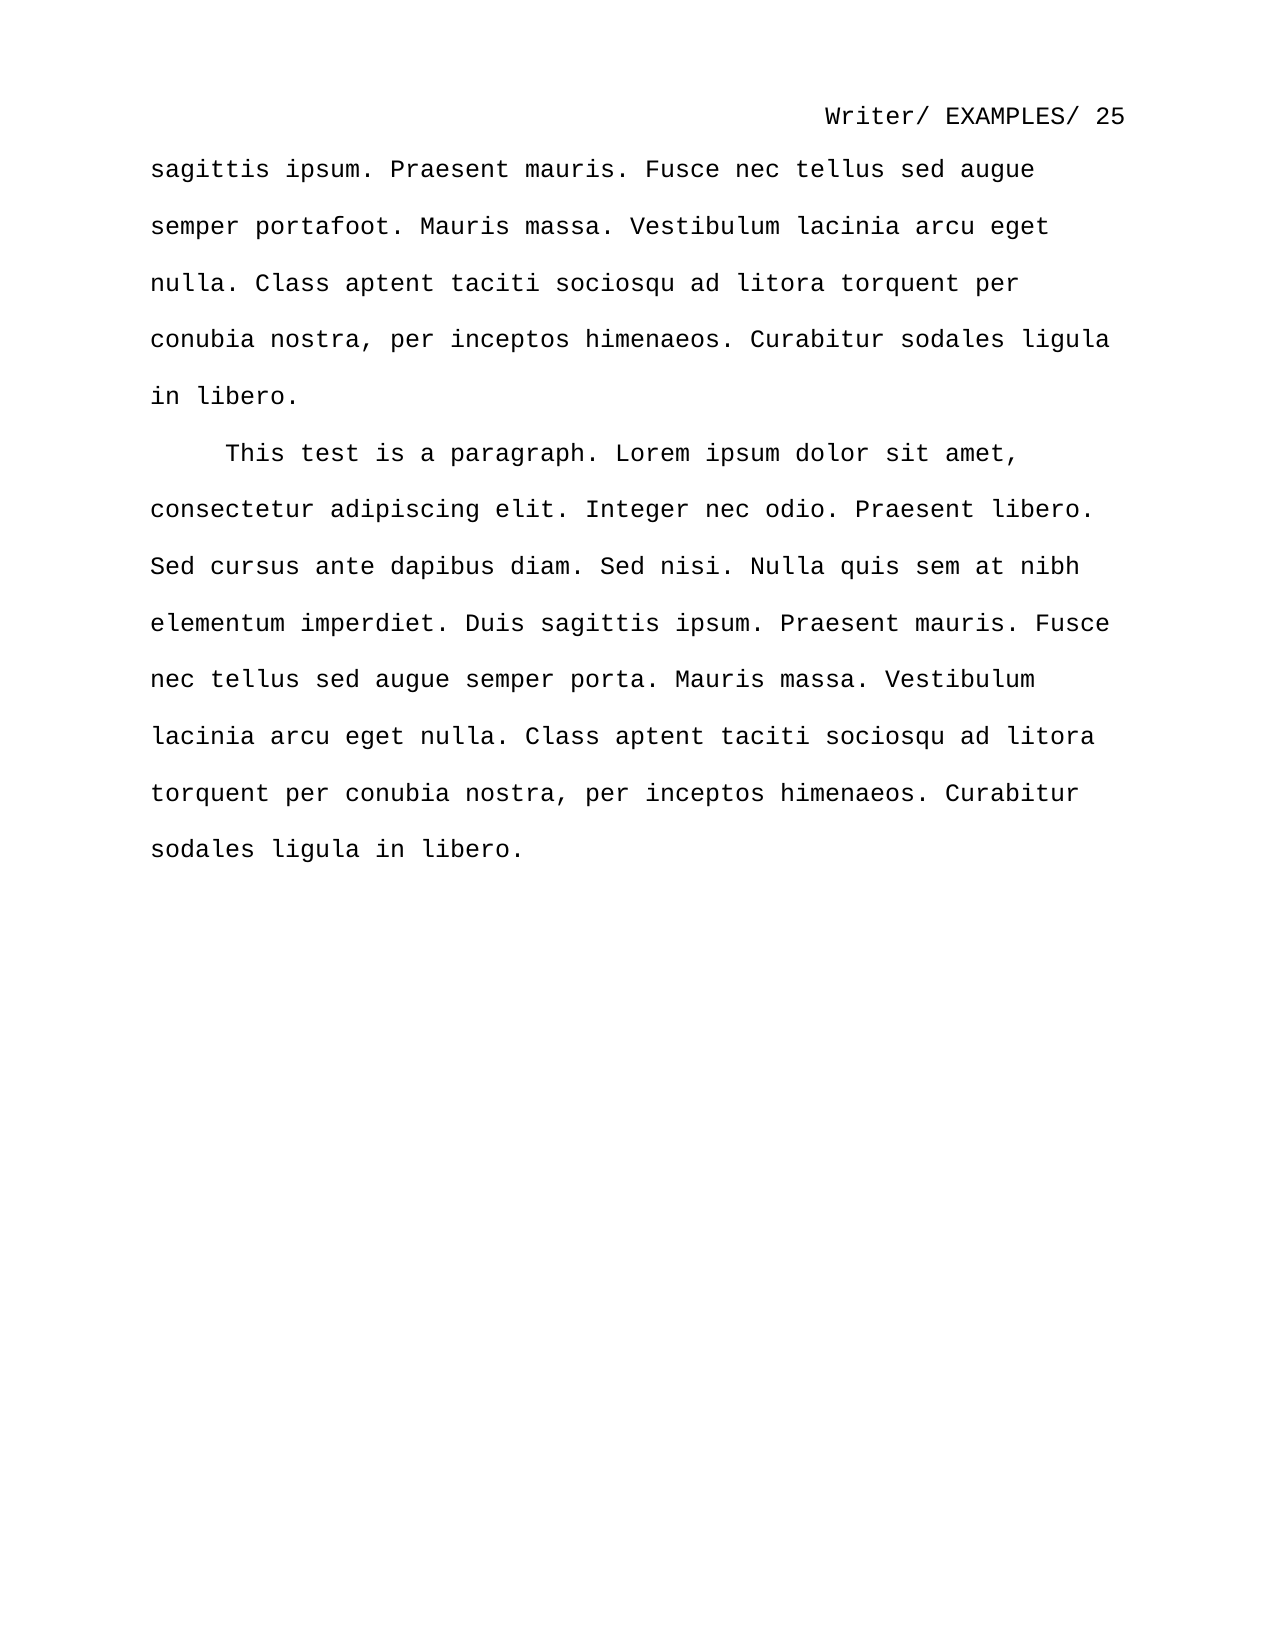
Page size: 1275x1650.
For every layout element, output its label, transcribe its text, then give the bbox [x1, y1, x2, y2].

text This test is a paragraph. Lorem ipsum dolor sit amet, consectetur adipiscing elit. Integer nec odio. Praesent libero. Sed cursus ante dapibus diam. Sed nisi. Nulla quis sem at nibh elementum imperdiet. Duis sagittis ipsum. Praesent mauris. Fusce nec tellus sed augue semper porta. Mauris massa. Vestibulum lacinia arcu eget nulla. Class aptent taciti sociosqu ad litora torquent per conubia nostra, per inceptos himenaeos. Curabitur sodales ligula in libero. [150, 440, 1125, 865]
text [150, 157, 1125, 412]
